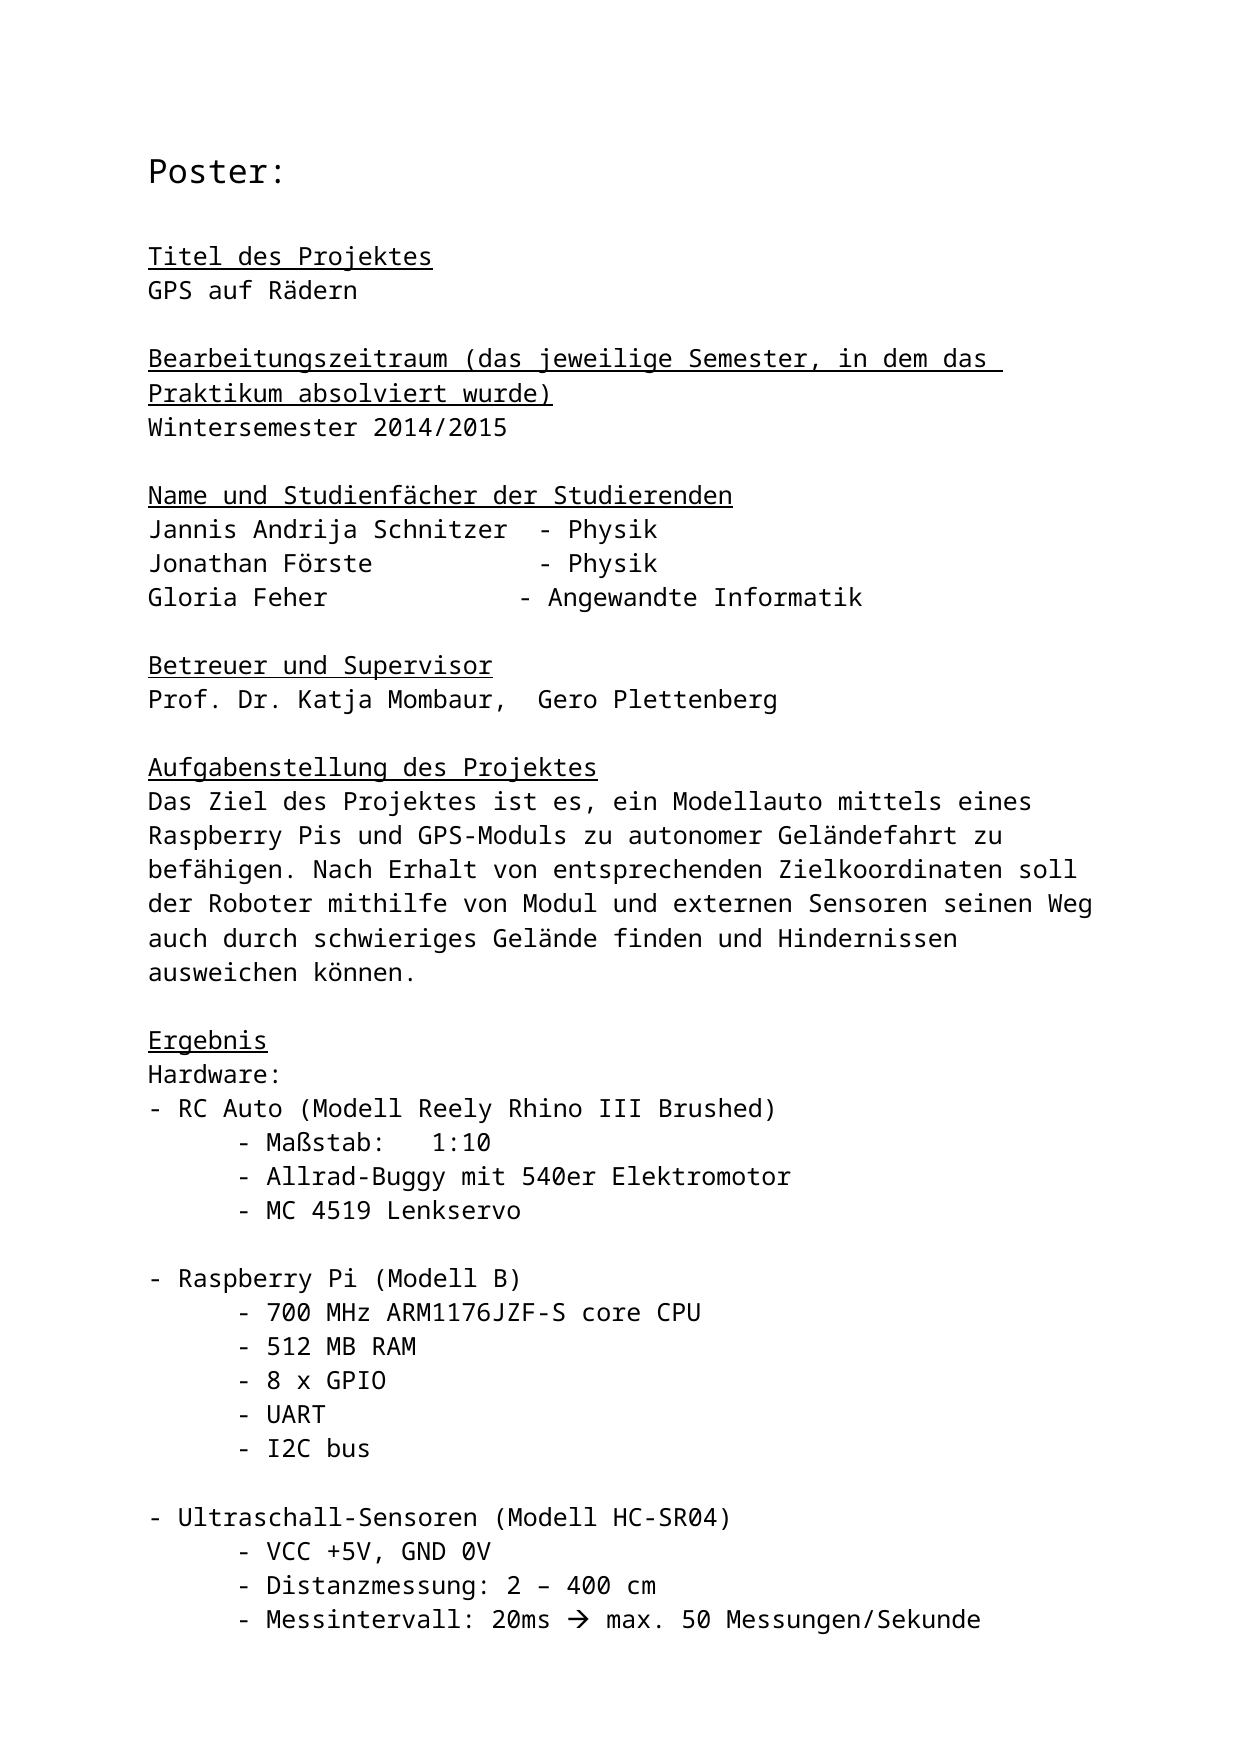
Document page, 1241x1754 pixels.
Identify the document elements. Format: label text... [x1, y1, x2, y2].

text Hardware: [148, 1056, 1093, 1091]
text Bearbeitungszeitraum (das jeweilige Semester, in dem das Praktikum absolviert wurde) [148, 341, 1093, 409]
text Aufgabenstellung des Projektes [148, 750, 1093, 784]
text - Ultraschall-Sensoren (Modell HC-SR04) [148, 1499, 1093, 1533]
text Betreuer und Supervisor [148, 648, 1093, 682]
text - 512 MB RAM [148, 1329, 1093, 1363]
text Name und Studienfächer der Studierenden [148, 477, 1093, 511]
text Prof. Dr. Katja Mombaur, Gero Plettenberg [148, 682, 1093, 716]
text GPS auf Rädern [148, 273, 1093, 307]
text Poster: [148, 148, 1093, 193]
text - I2C bus [148, 1431, 1093, 1465]
text - Messintervall: 20ms max. 50 Messungen/Sekunde [148, 1601, 1093, 1636]
text - Distanzmessung: 2 – 400 cm [148, 1567, 1093, 1601]
text - Maßstab: 1:10 [148, 1124, 1093, 1159]
text Das Ziel des Projektes ist es, ein Modellauto mittels eines Raspberry Pis und GPS-Moduls zu autonomer Geländefahrt zu befähigen. Nach Erhalt von entsprechenden Zielkoordinaten soll der Roboter mithilfe von Modul und externen Sensoren seinen Weg auch durch schwieriges Gelände finden und Hindernissen ausweichen können. [148, 784, 1093, 988]
text Jonathan Förste - Physik [148, 546, 1093, 579]
text Titel des Projektes [148, 239, 1093, 273]
text Gloria Feher - Angewandte Informatik [148, 579, 1093, 614]
text - Raspberry Pi (Modell B) [148, 1261, 1093, 1295]
text Ergebnis [148, 1022, 1093, 1056]
text - 8 x GPIO [148, 1363, 1093, 1397]
text Jannis Andrija Schnitzer - Physik [148, 511, 1093, 546]
text Wintersemester 2014/2015 [148, 409, 1093, 443]
text - VCC +5V, GND 0V [148, 1533, 1093, 1567]
text - RC Auto (Modell Reely Rhino III Brushed) [148, 1091, 1093, 1124]
text - 700 MHz ARM1176JZF-S core CPU [148, 1295, 1093, 1329]
text - MC 4519 Lenkservo [148, 1193, 1093, 1227]
text - UART [148, 1397, 1093, 1431]
text - Allrad-Buggy mit 540er Elektromotor [148, 1159, 1093, 1193]
